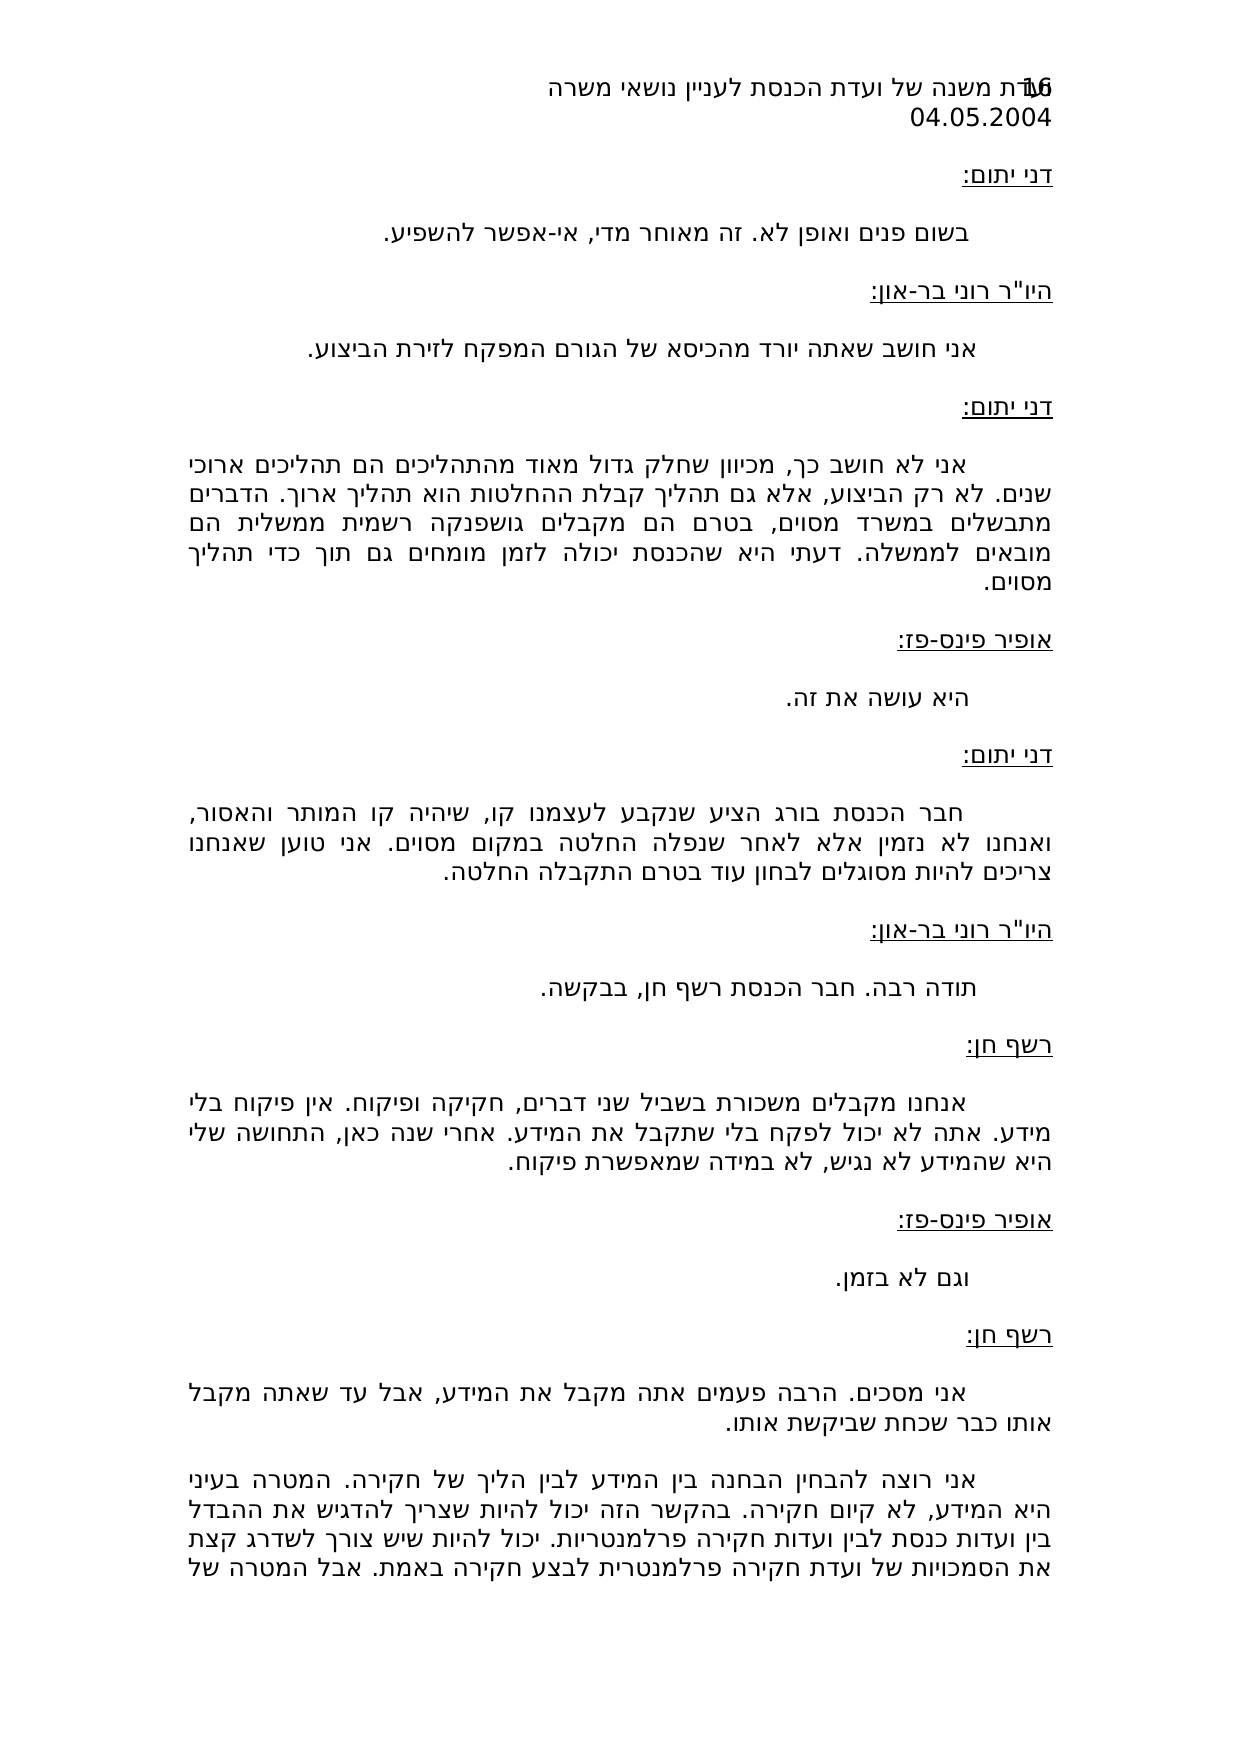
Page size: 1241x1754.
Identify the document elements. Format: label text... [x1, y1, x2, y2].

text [187, 1466, 1053, 1582]
text חבר הכנסת בורג הציע שנקבע לעצמנו קו, שיהיה קו המותר והאסור, ואנחנו לא נזמין אלא לאחר שנפלה החלטה במקום מסוים. אני טוען שאנחנו צריכים להיות מסוגלים לבחון עוד בטרם התקבלה החלטה. [187, 798, 1053, 886]
text רשף חן: [187, 1321, 1053, 1350]
text היו"ר רוני בר-און: [187, 276, 1053, 306]
text אני מסכים. הרבה פעמים אתה מקבל את המידע, אבל עד שאתה מקבל אותו כבר שכחת שביקשת אותו. [187, 1378, 1053, 1437]
text וגם לא בזמן. [187, 1263, 1053, 1292]
text דני יתום: [187, 392, 1053, 421]
text תודה רבה. חבר הכנסת רשף חן, בבקשה. [187, 973, 1053, 1002]
text דני יתום: [187, 741, 1053, 770]
text אופיר פינס-פז: [187, 625, 1053, 654]
text בשום פנים ואופן לא. זה מאוחר מדי, אי-אפשר להשפיע. [187, 218, 1053, 248]
text היא עושה את זה. [187, 683, 1053, 712]
text אופיר פינס-פז: [187, 1205, 1053, 1234]
text דני יתום: [187, 161, 1053, 190]
text אנחנו מקבלים משכורת בשביל שני דברים, חקיקה ופיקוח. אין פיקוח בלי מידע. אתה לא יכול לפקח בלי שתקבל את המידע. אחרי שנה כאן, התחושה שלי היא שהמידע לא נגיש, לא במידה שמאפשרת פיקוח. [187, 1088, 1053, 1176]
text היו"ר רוני בר-און: [187, 915, 1053, 944]
text רשף חן: [187, 1031, 1053, 1060]
text אני לא חושב כך, מכיוון שחלק גדול מאוד מהתהליכים הם תהליכים ארוכי שנים. לא רק הביצוע, אלא גם תהליך קבלת ההחלטות הוא תהליך ארוך. הדברים מתבשלים במשרד מסוים, בטרם הם מקבלים גושפנקה רשמית ממשלית הם מובאים לממשלה. דעתי היא שהכנסת יכולה לזמן מומחים גם תוך כדי תהליך מסוים. [187, 450, 1053, 596]
text אני חושב שאתה יורד מהכיסא של הגורם המפקח לזירת הביצוע. [187, 334, 1053, 363]
